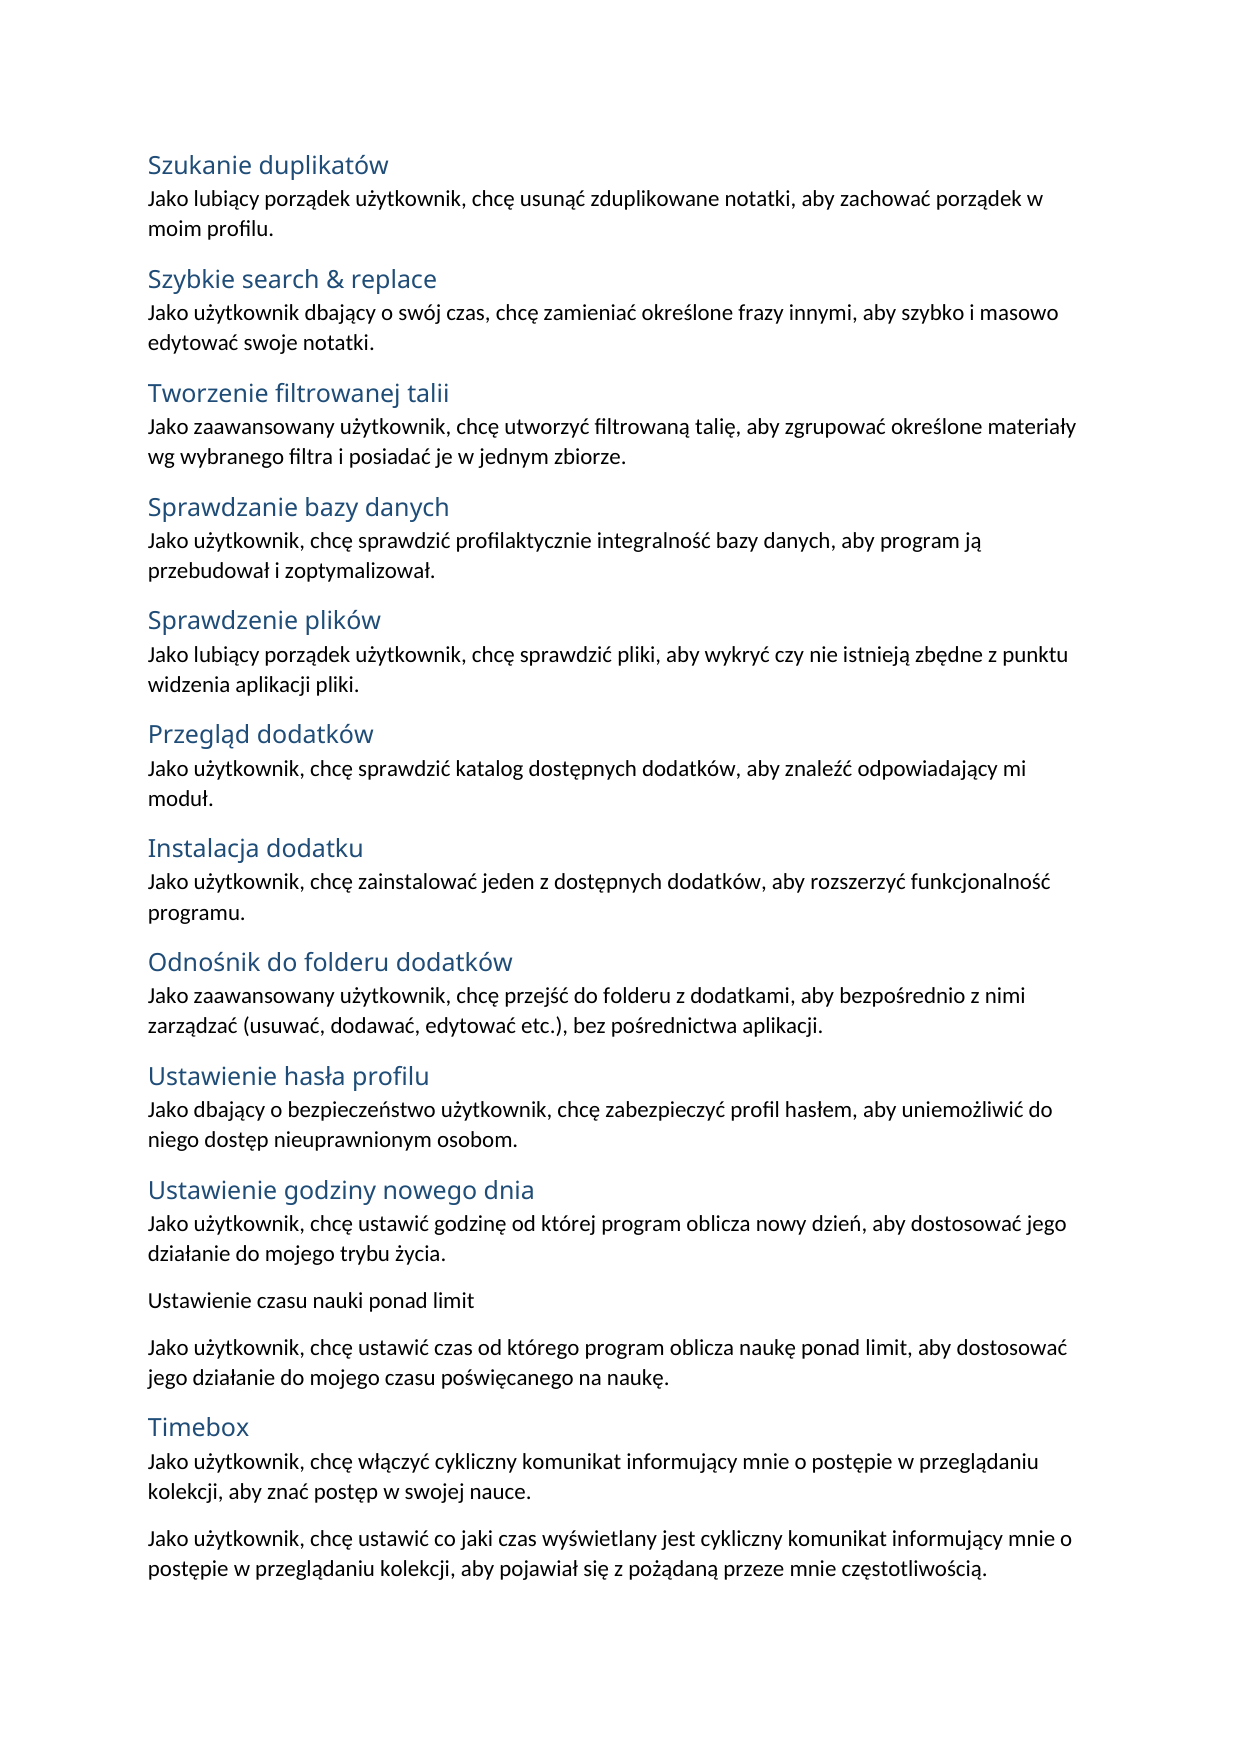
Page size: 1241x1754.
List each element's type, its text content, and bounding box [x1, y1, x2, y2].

text Ustawienie czasu nauki ponad limit [148, 1286, 1093, 1314]
text Jako użytkownik, chcę ustawić co jaki czas wyświetlany jest cykliczny komunikat informujący mnie o postępie w przeglądaniu kolekcji, aby pojawiał się z pożądaną przeze mnie częstotliwością. [148, 1524, 1093, 1582]
subtitle Odnośnik do folderu dodatków [148, 944, 1093, 979]
text Jako użytkownik, chcę sprawdzić katalog dostępnych dodatków, aby znaleźć odpowiadający mi moduł. [148, 754, 1093, 812]
subtitle Sprawdzanie bazy danych [148, 489, 1093, 523]
subtitle Tworzenie filtrowanej talii [148, 375, 1093, 409]
text Jako użytkownik, chcę sprawdzić profilaktycznie integralność bazy danych, aby program ją przebudował i zoptymalizował. [148, 526, 1093, 584]
subtitle Timebox [148, 1410, 1093, 1444]
text Jako lubiący porządek użytkownik, chcę sprawdzić pliki, aby wykryć czy nie istnieją zbędne z punktu widzenia aplikacji pliki. [148, 640, 1093, 698]
subtitle Przegląd dodatków [148, 717, 1093, 751]
text Jako użytkownik, chcę włączyć cykliczny komunikat informujący mnie o postępie w przeglądaniu kolekcji, aby znać postęp w swojej nauce. [148, 1447, 1093, 1505]
subtitle Ustawienie godziny nowego dnia [148, 1172, 1093, 1206]
subtitle Instalacja dodatku [148, 831, 1093, 865]
text Jako lubiący porządek użytkownik, chcę usunąć zduplikowane notatki, aby zachować porządek w moim profilu. [148, 184, 1093, 243]
subtitle Szukanie duplikatów [148, 148, 1093, 182]
text Jako użytkownik, chcę zainstalować jeden z dostępnych dodatków, aby rozszerzyć funkcjonalność programu. [148, 867, 1093, 926]
text Jako zaawansowany użytkownik, chcę przejść do folderu z dodatkami, aby bezpośrednio z nimi zarządzać (usuwać, dodawać, edytować etc.), bez pośrednictwa aplikacji. [148, 981, 1093, 1039]
text Jako użytkownik dbający o swój czas, chcę zamieniać określone frazy innymi, aby szybko i masowo edytować swoje notatki. [148, 298, 1093, 356]
subtitle Szybkie search & replace [148, 261, 1093, 296]
text Jako użytkownik, chcę ustawić czas od którego program oblicza naukę ponad limit, aby dostosować jego działanie do mojego czasu poświęcanego na naukę. [148, 1333, 1093, 1391]
text Jako zaawansowany użytkownik, chcę utworzyć filtrowaną talię, aby zgrupować określone materiały wg wybranego filtra i posiadać je w jednym zbiorze. [148, 412, 1093, 470]
subtitle Ustawienie hasła profilu [148, 1058, 1093, 1092]
text Jako dbający o bezpieczeństwo użytkownik, chcę zabezpieczyć profil hasłem, aby uniemożliwić do niego dostęp nieuprawnionym osobom. [148, 1095, 1093, 1153]
text Jako użytkownik, chcę ustawić godzinę od której program oblicza nowy dzień, aby dostosować jego działanie do mojego trybu życia. [148, 1209, 1093, 1267]
subtitle Sprawdzenie plików [148, 603, 1093, 637]
